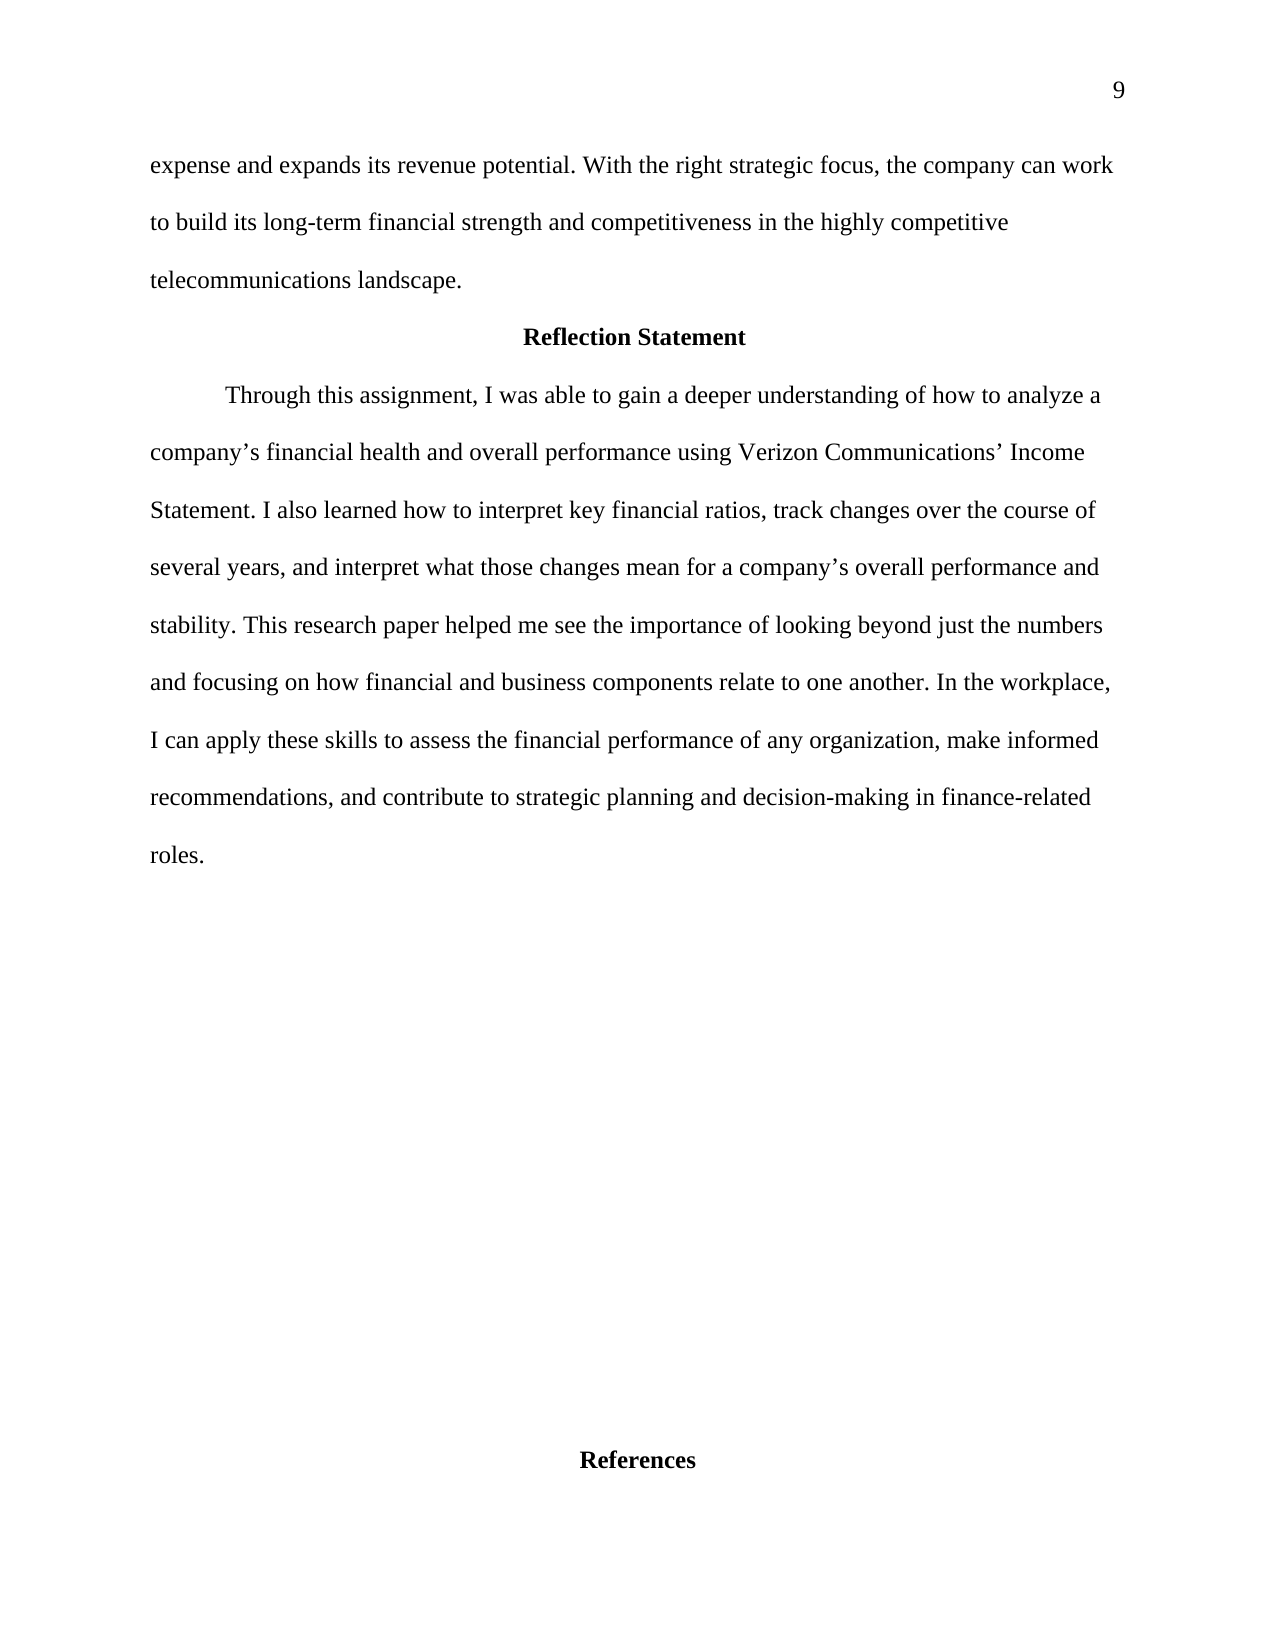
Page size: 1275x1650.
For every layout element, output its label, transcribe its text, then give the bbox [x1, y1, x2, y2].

text Reflection Statement [150, 322, 1125, 351]
text References [150, 1446, 1125, 1474]
text Through this assignment, I was able to gain a deeper understanding of how to analyze a company’s financial health and overall performance using Verizon Communications’ Income Statement. I also learned how to interpret key financial ratios, track changes over the course of several years, and interpret what those changes mean for a company’s overall performance and stability. This research paper helped me see the importance of looking beyond just the numbers and focusing on how financial and business components relate to one another. In the workplace, I can apply these skills to assess the financial performance of any organization, make informed recommendations, and contribute to strategic planning and decision-making in finance-related roles. [150, 380, 1125, 869]
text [150, 150, 1125, 294]
